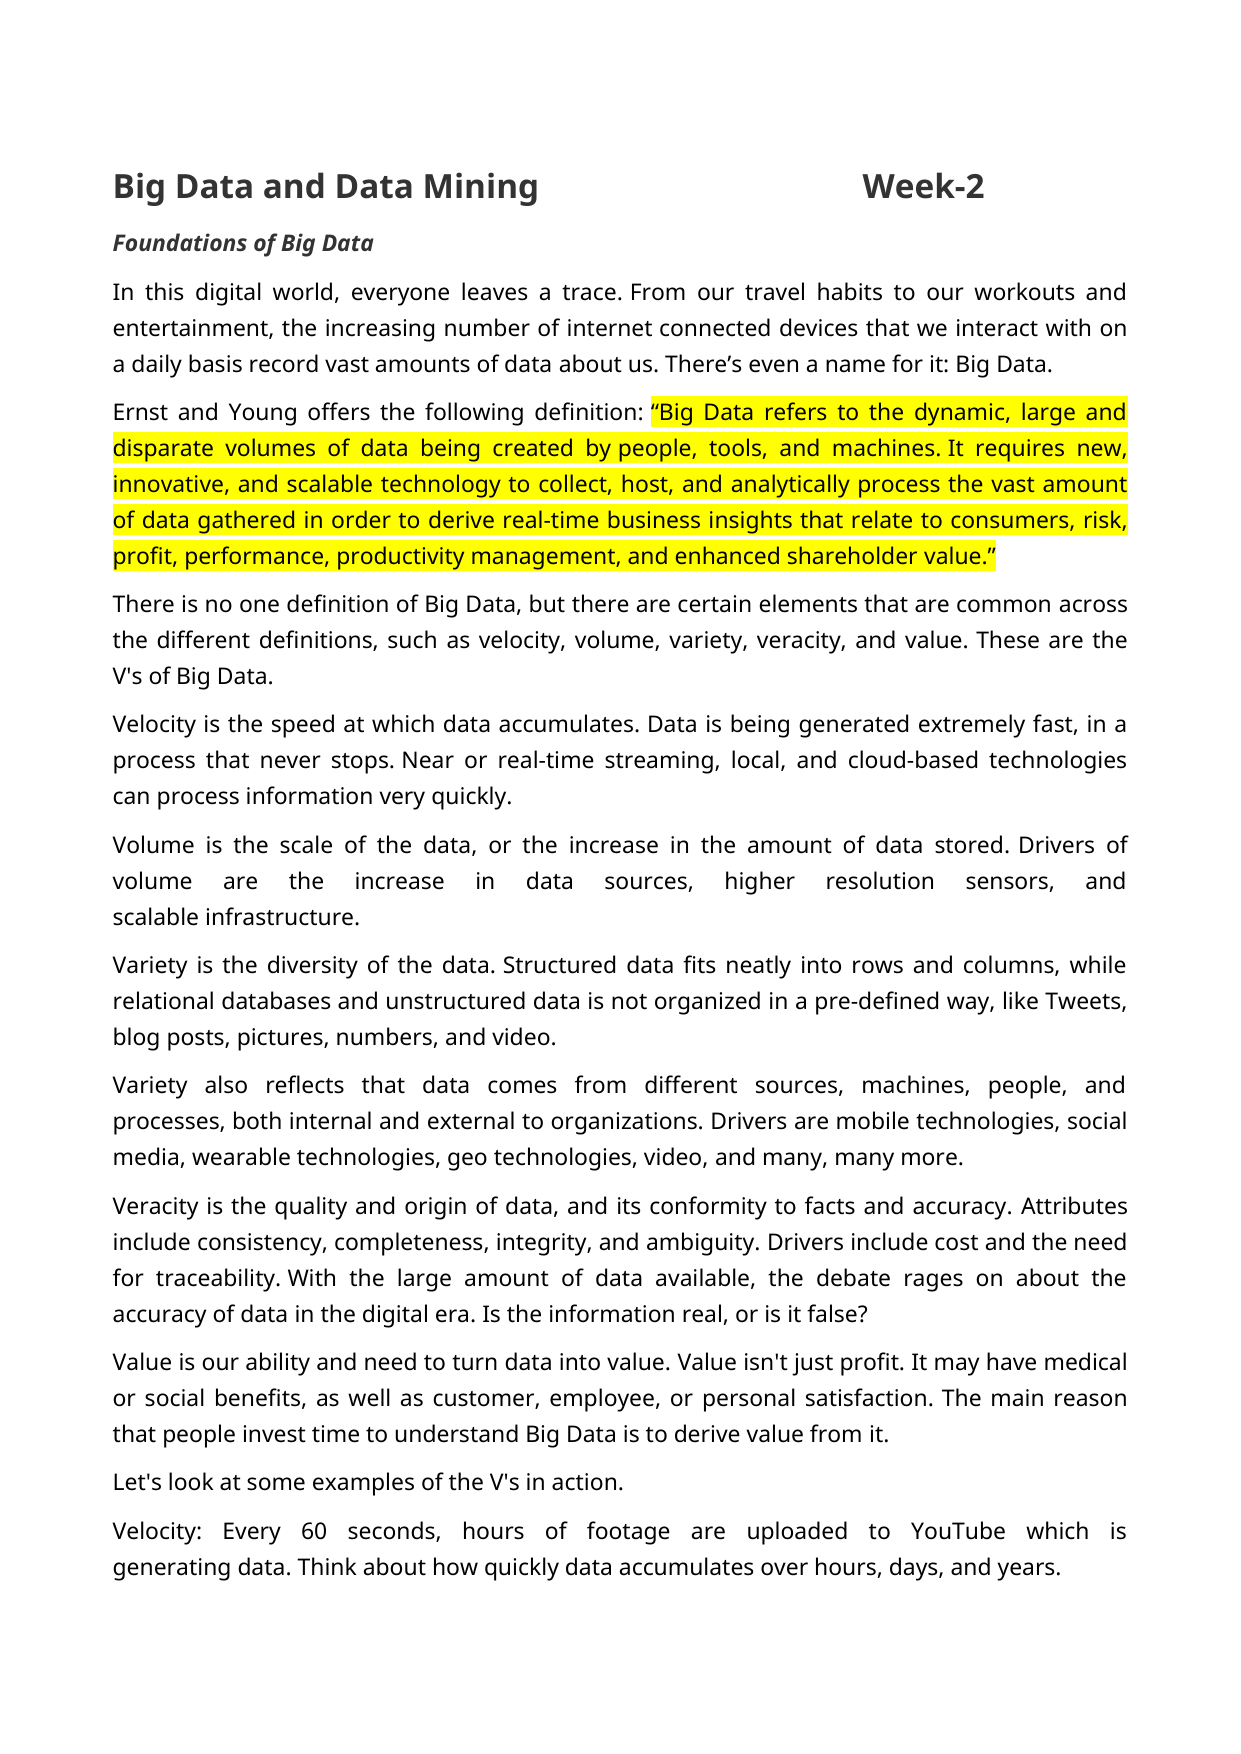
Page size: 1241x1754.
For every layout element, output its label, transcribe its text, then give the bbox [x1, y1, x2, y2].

text Let's look at some examples of the V's in action. [112, 1466, 1128, 1497]
text Veracity is the quality and origin of data, and its conformity to facts and accuracy. Attributes include consistency, completeness, integrity, and ambiguity. Drivers include cost and the need for traceability. With the large amount of data available, the debate rages on about the accuracy of data in the digital era. Is the information real, or is it false? [112, 1190, 1128, 1329]
text Velocity: Every 60 seconds, hours of footage are uploaded to YouTube which is generating data. Think about how quickly data accumulates over hours, days, and years. [112, 1515, 1128, 1582]
text Variety is the diversity of the data. Structured data fits neatly into rows and columns, while relational databases and unstructured data is not organized in a pre-defined way, like Tweets, blog posts, pictures, numbers, and video. [112, 949, 1128, 1052]
text Variety also reflects that data comes from different sources, machines, people, and processes, both internal and external to organizations. Drivers are mobile technologies, social media, wearable technologies, geo technologies, video, and many, many more. [112, 1069, 1128, 1172]
text Volume is the scale of the data, or the increase in the amount of data stored. Drivers of volume are the increase in data sources, higher resolution sensors, and scalable infrastructure. [112, 829, 1128, 932]
text Ernst and Young offers the following definition: “Big Data refers to the dynamic, large and disparate volumes of data being created by people, tools, and machines. It requires new, innovative, and scalable technology to collect, host, and analytically process the vast amount of data gathered in order to derive real-time business insights that relate to consumers, risk, profit, performance, productivity management, and enhanced shareholder value.” [112, 396, 1128, 571]
text There is no one definition of Big Data, but there are certain elements that are common across the different definitions, such as velocity, volume, variety, veracity, and value. These are the V's of Big Data. [112, 588, 1128, 691]
subtitle Foundations of Big Data [112, 227, 1128, 258]
text Value is our ability and need to turn data into value. Value isn't just profit. It may have medical or social benefits, as well as customer, employee, or personal satisfaction. The main reason that people invest time to understand Big Data is to derive value from it. [112, 1346, 1128, 1449]
text Velocity is the speed at which data accumulates. Data is being generated extremely fast, in a process that never stops. Near or real-time streaming, local, and cloud-based technologies can process information very quickly. [112, 708, 1128, 812]
text In this digital world, everyone leaves a trace. From our travel habits to our workouts and entertainment, the increasing number of internet connected devices that we interact with on a daily basis record vast amounts of data about us. There’s even a name for it: Big Data. [112, 276, 1128, 379]
subtitle Big Data and Data Mining Week-2 [112, 162, 1128, 208]
